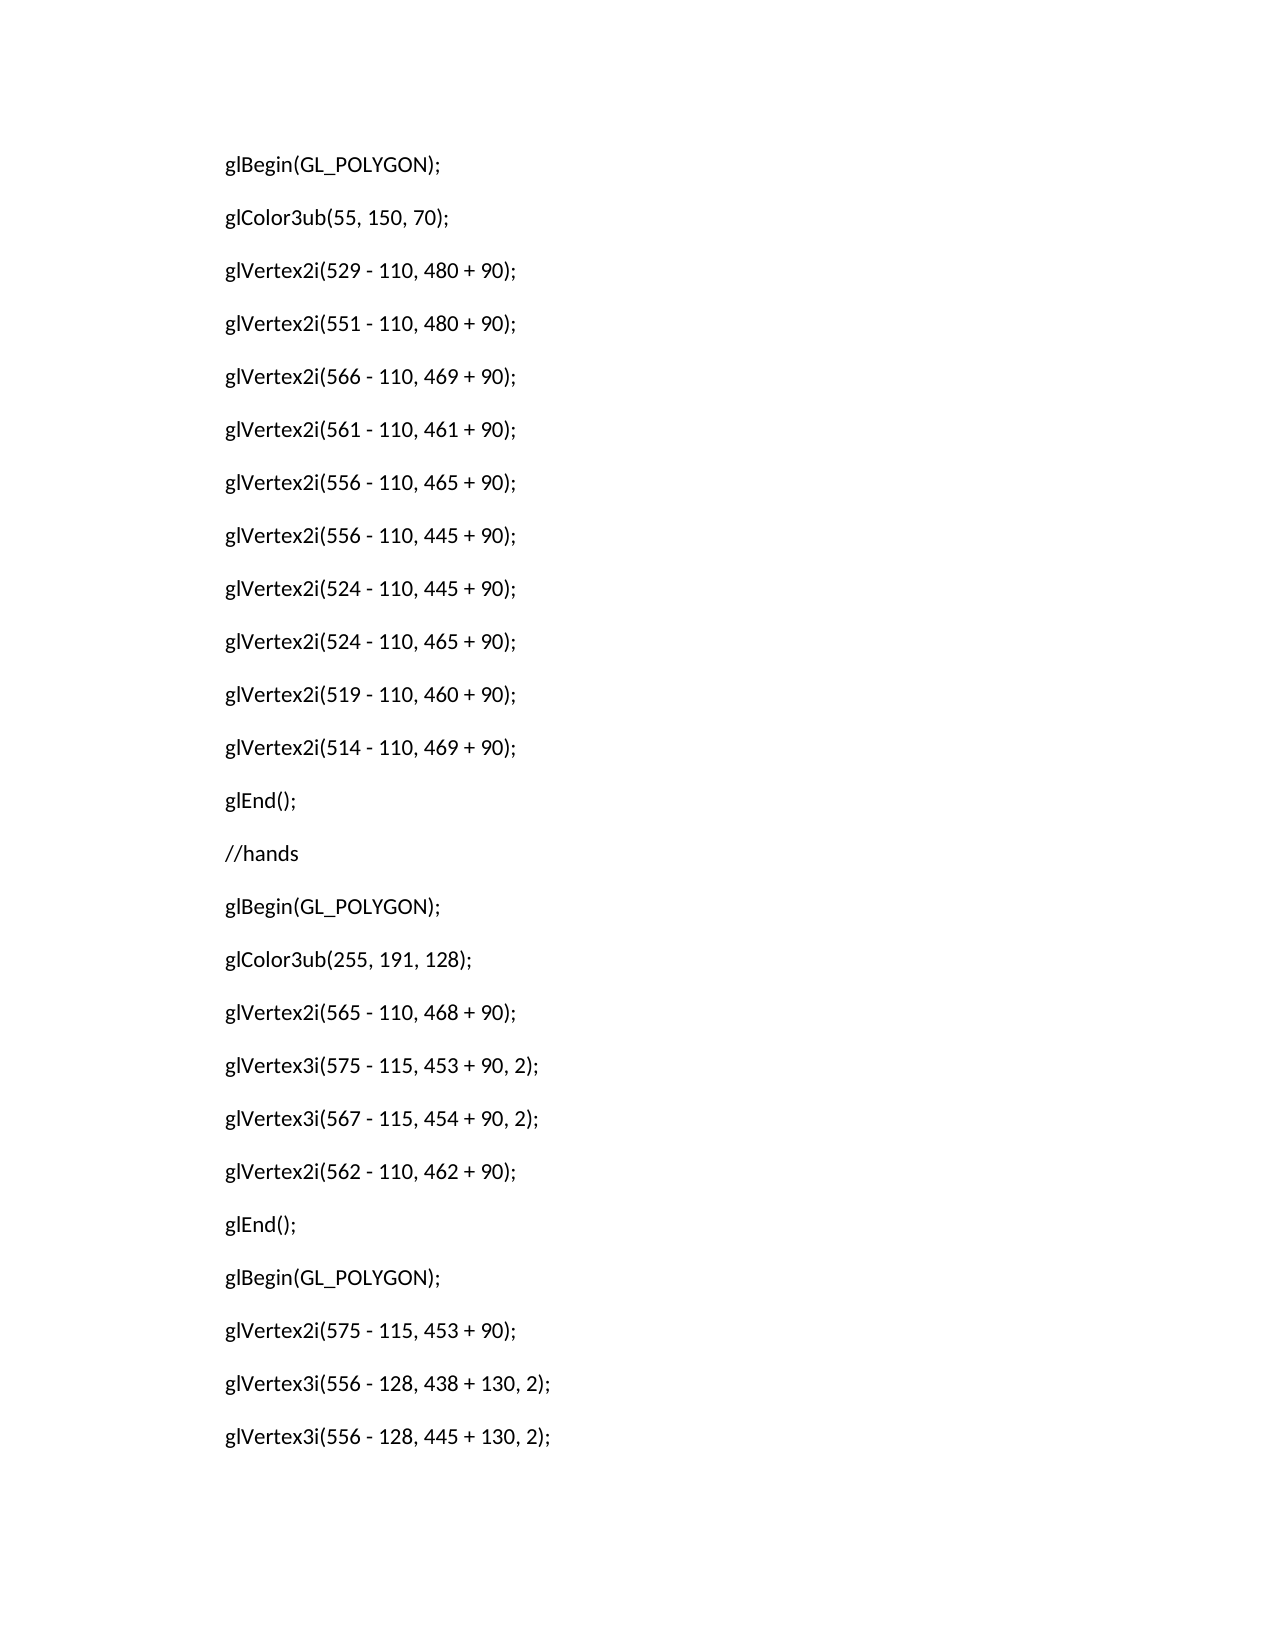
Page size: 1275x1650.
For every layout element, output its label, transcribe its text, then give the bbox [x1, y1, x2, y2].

text glColor3ub(255, 191, 128); [150, 945, 1125, 973]
text glVertex2i(524 - 110, 465 + 90); [150, 627, 1125, 655]
text glVertex2i(514 - 110, 469 + 90); [150, 733, 1125, 761]
text glVertex2i(566 - 110, 469 + 90); [150, 362, 1125, 390]
text glBegin(GL_POLYGON); [150, 150, 1125, 178]
text glVertex2i(529 - 110, 480 + 90); [150, 256, 1125, 284]
text glVertex2i(575 - 115, 453 + 90); [150, 1316, 1125, 1344]
text glVertex3i(575 - 115, 453 + 90, 2); [150, 1051, 1125, 1079]
text glVertex2i(556 - 110, 445 + 90); [150, 521, 1125, 549]
text glVertex2i(561 - 110, 461 + 90); [150, 415, 1125, 443]
text glVertex2i(565 - 110, 468 + 90); [150, 998, 1125, 1026]
text glBegin(GL_POLYGON); [150, 1263, 1125, 1291]
text glEnd(); [150, 786, 1125, 814]
text glVertex2i(524 - 110, 445 + 90); [150, 574, 1125, 602]
text glVertex2i(556 - 110, 465 + 90); [150, 468, 1125, 496]
text glVertex3i(567 - 115, 454 + 90, 2); [150, 1104, 1125, 1132]
text glBegin(GL_POLYGON); [150, 892, 1125, 920]
text glVertex2i(519 - 110, 460 + 90); [150, 680, 1125, 708]
text glVertex3i(556 - 128, 438 + 130, 2); [150, 1369, 1125, 1397]
text //hands [150, 839, 1125, 867]
text glVertex2i(551 - 110, 480 + 90); [150, 309, 1125, 337]
text glEnd(); [150, 1210, 1125, 1238]
text glVertex2i(562 - 110, 462 + 90); [150, 1157, 1125, 1185]
text glColor3ub(55, 150, 70); [150, 203, 1125, 231]
text glVertex3i(556 - 128, 445 + 130, 2); [150, 1422, 1125, 1451]
